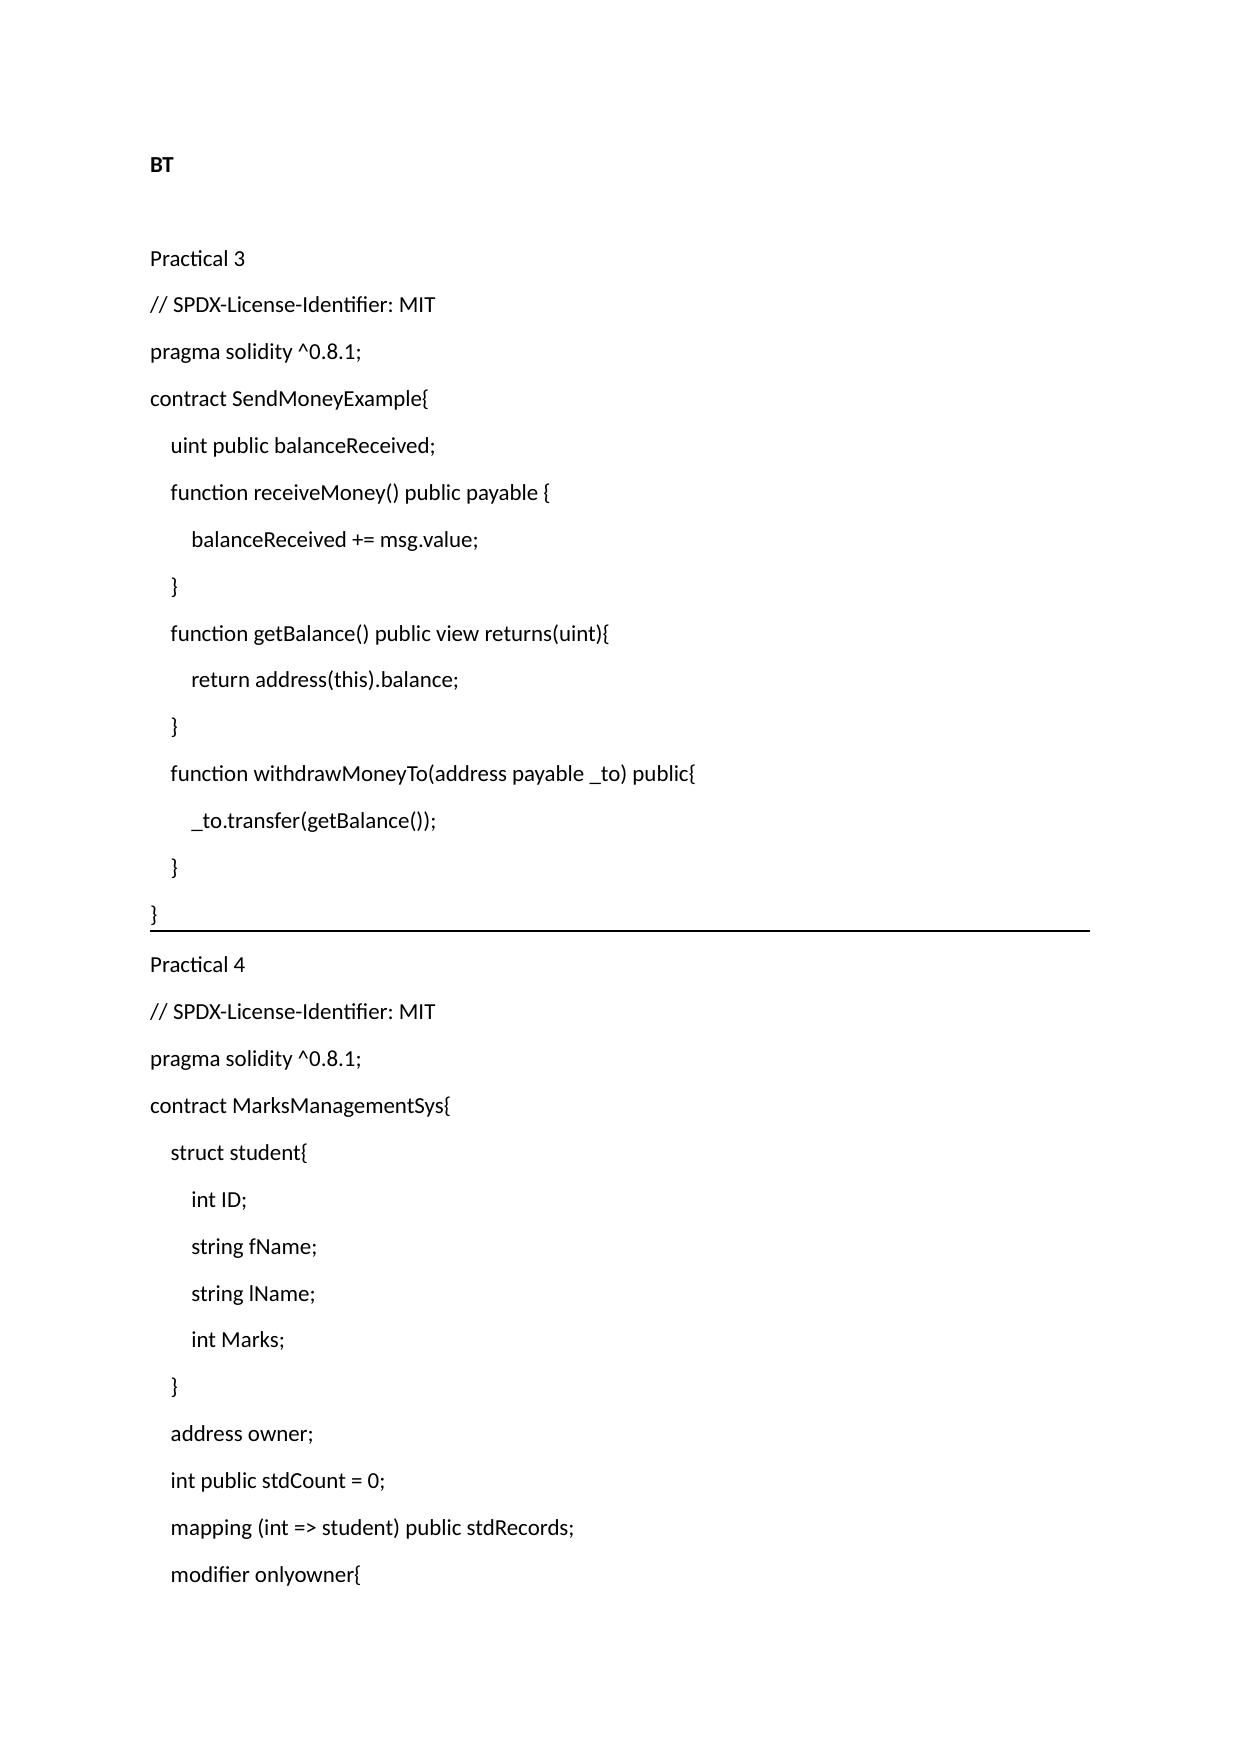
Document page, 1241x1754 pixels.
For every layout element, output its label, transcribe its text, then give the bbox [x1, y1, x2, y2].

text int Marks; [150, 1326, 1090, 1353]
text // SPDX-License-Identifier: MIT [150, 291, 1090, 319]
text uint public balanceReceived; [150, 431, 1090, 459]
text function withdrawMoneyTo(address payable _to) public{ [150, 759, 1090, 787]
text Practical 4 [150, 951, 1090, 978]
text _to.transfer(getBalance()); [150, 806, 1090, 834]
text } [150, 1372, 1090, 1400]
text // SPDX-License-Identifier: MIT [150, 997, 1090, 1025]
text int ID; [150, 1185, 1090, 1213]
text Practical 3 [150, 244, 1090, 272]
text function getBalance() public view returns(uint){ [150, 619, 1090, 647]
text pragma solidity ^0.8.1; [150, 337, 1090, 366]
text BT [150, 150, 1090, 178]
text contract SendMoneyExample{ [150, 384, 1090, 412]
text address owner; [150, 1419, 1090, 1447]
text return address(this).balance; [150, 666, 1090, 694]
text } [150, 900, 1090, 930]
text function receiveMoney() public payable { [150, 478, 1090, 506]
text pragma solidity ^0.8.1; [150, 1044, 1090, 1072]
text } [150, 572, 1090, 600]
text } [150, 712, 1090, 741]
text string lName; [150, 1279, 1090, 1307]
text mapping (int => student) public stdRecords; [150, 1513, 1090, 1541]
text } [150, 853, 1090, 881]
text balanceReceived += msg.value; [150, 525, 1090, 553]
text int public stdCount = 0; [150, 1466, 1090, 1494]
text string fName; [150, 1232, 1090, 1260]
text contract MarksManagementSys{ [150, 1091, 1090, 1119]
text modifier onlyowner{ [150, 1560, 1090, 1588]
text struct student{ [150, 1138, 1090, 1166]
